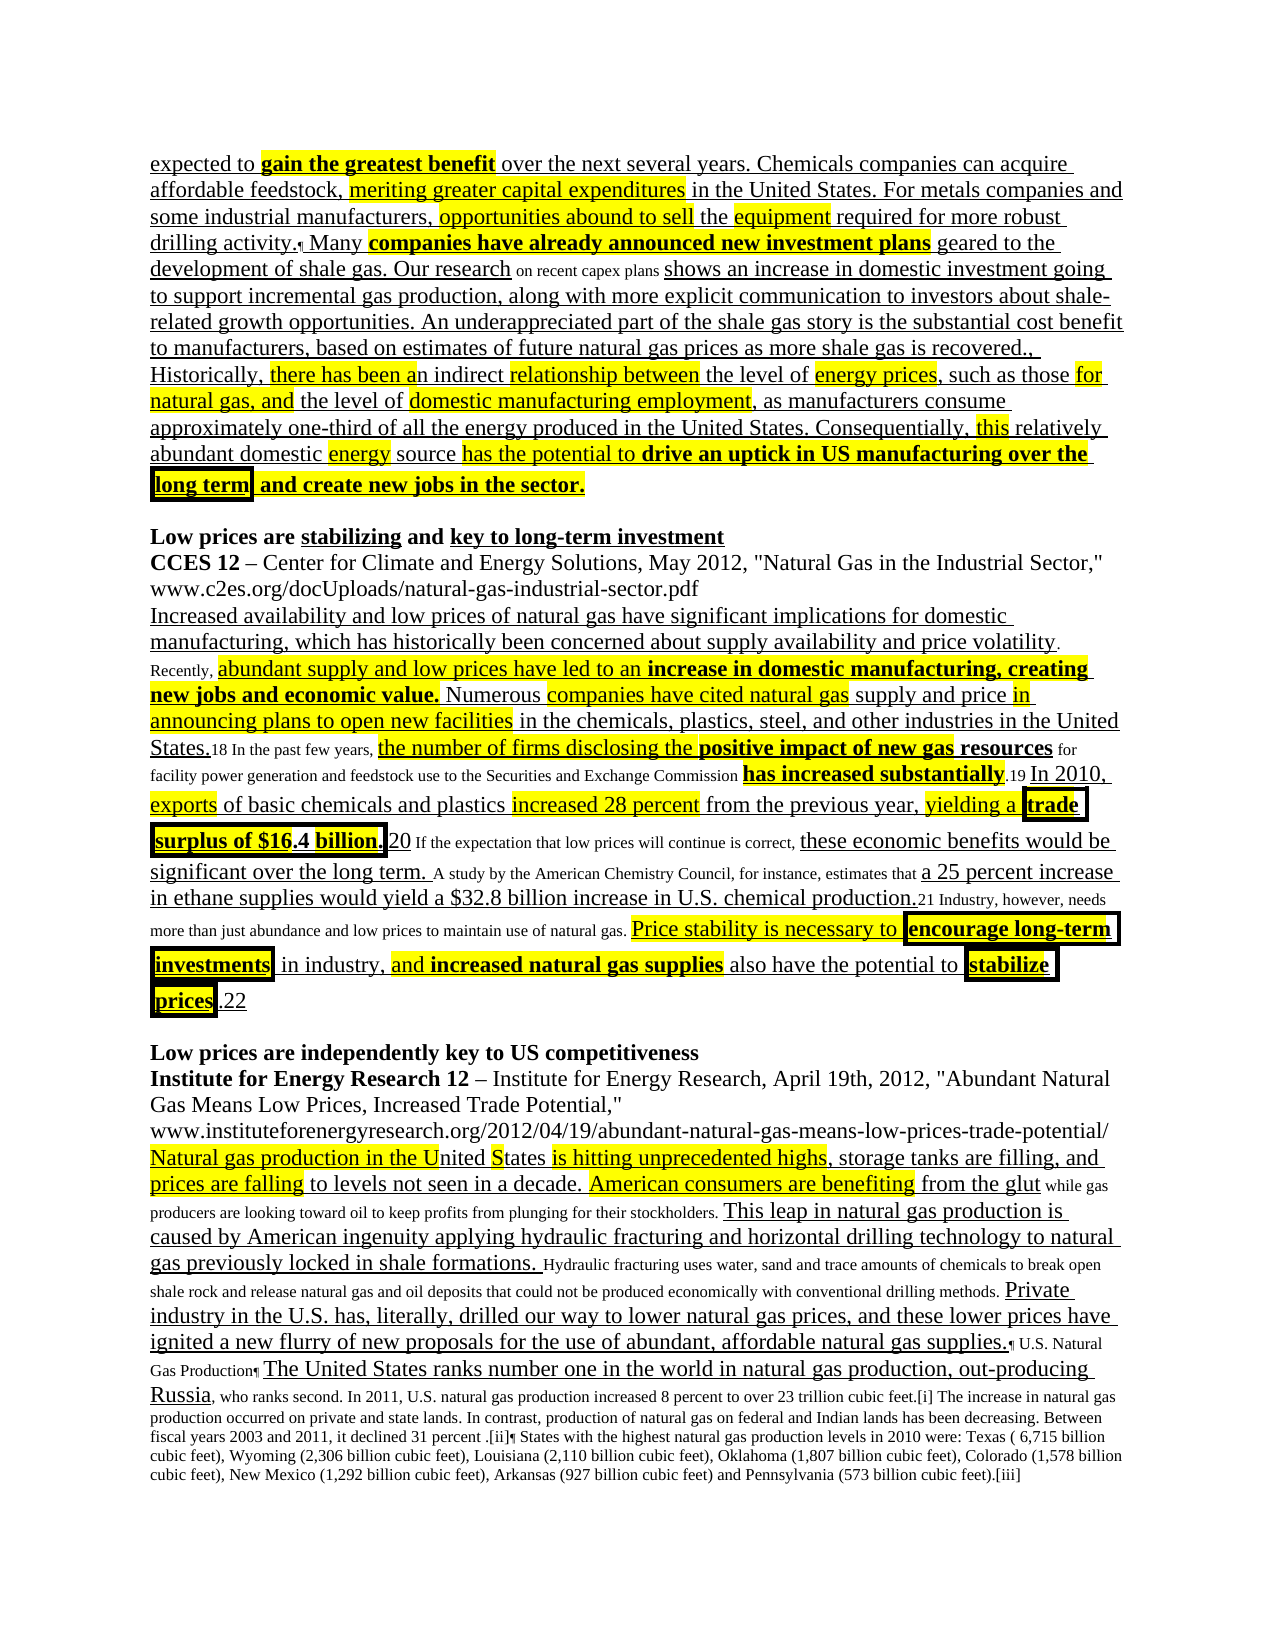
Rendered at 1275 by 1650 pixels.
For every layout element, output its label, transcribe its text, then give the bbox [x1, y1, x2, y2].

text Institute for Energy Research 12 – Institute for Energy Research, April 19th, 2012, "Abundant Natural Gas Means Low Prices, Increased Trade Potential," www.instituteforenergyresearch.org/2012/04/19/abundant-natural-gas-means-low-prices-trade-potential/ [150, 1065, 1125, 1144]
text CCES 12 – Center for Climate and Energy Solutions, May 2012, "Natural Gas in the Industrial Sector," www.c2es.org/docUploads/natural-gas-industrial-sector.pdf [150, 549, 1125, 602]
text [150, 150, 1125, 502]
subtitle Low prices are stabilizing and key to long-term investment [150, 523, 1125, 549]
subtitle Low prices are independently key to US competitiveness [150, 1038, 1125, 1065]
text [150, 1144, 1125, 1484]
text Increased availability and low prices of natural gas have significant implications for domestic manufacturing, which has historically been concerned about supply availability and price volatility. Recently, abundant supply and low prices have led to an increase in domestic manufacturing, creating new jobs and economic value. Numerous companies have cited natural gas supply and price in announcing plans to open new facilities in the chemicals, plastics, steel, and other industries in the United States.18 In the past few years, the number of firms disclosing the positive impact of new gas resources for facility power generation and feedstock use to the Securities and Exchange Commission has increased substantially.19 In 2010, exports of basic chemicals and plastics increased 28 percent from the previous year, yielding a trade surplus of $16.4 billion.20 If the expectation that low prices will continue is correct, these economic benefits would be significant over the long term. A study by the American Chemistry Council, for instance, estimates that a 25 percent increase in ethane supplies would yield a $32.8 billion increase in U.S. chemical production.21 Industry, however, needs more than just abundance and low prices to maintain use of natural gas. Price stability is necessary to encourage long-term investments in industry, and increased natural gas supplies also have the potential to stabilize prices.22 [150, 602, 1125, 1018]
